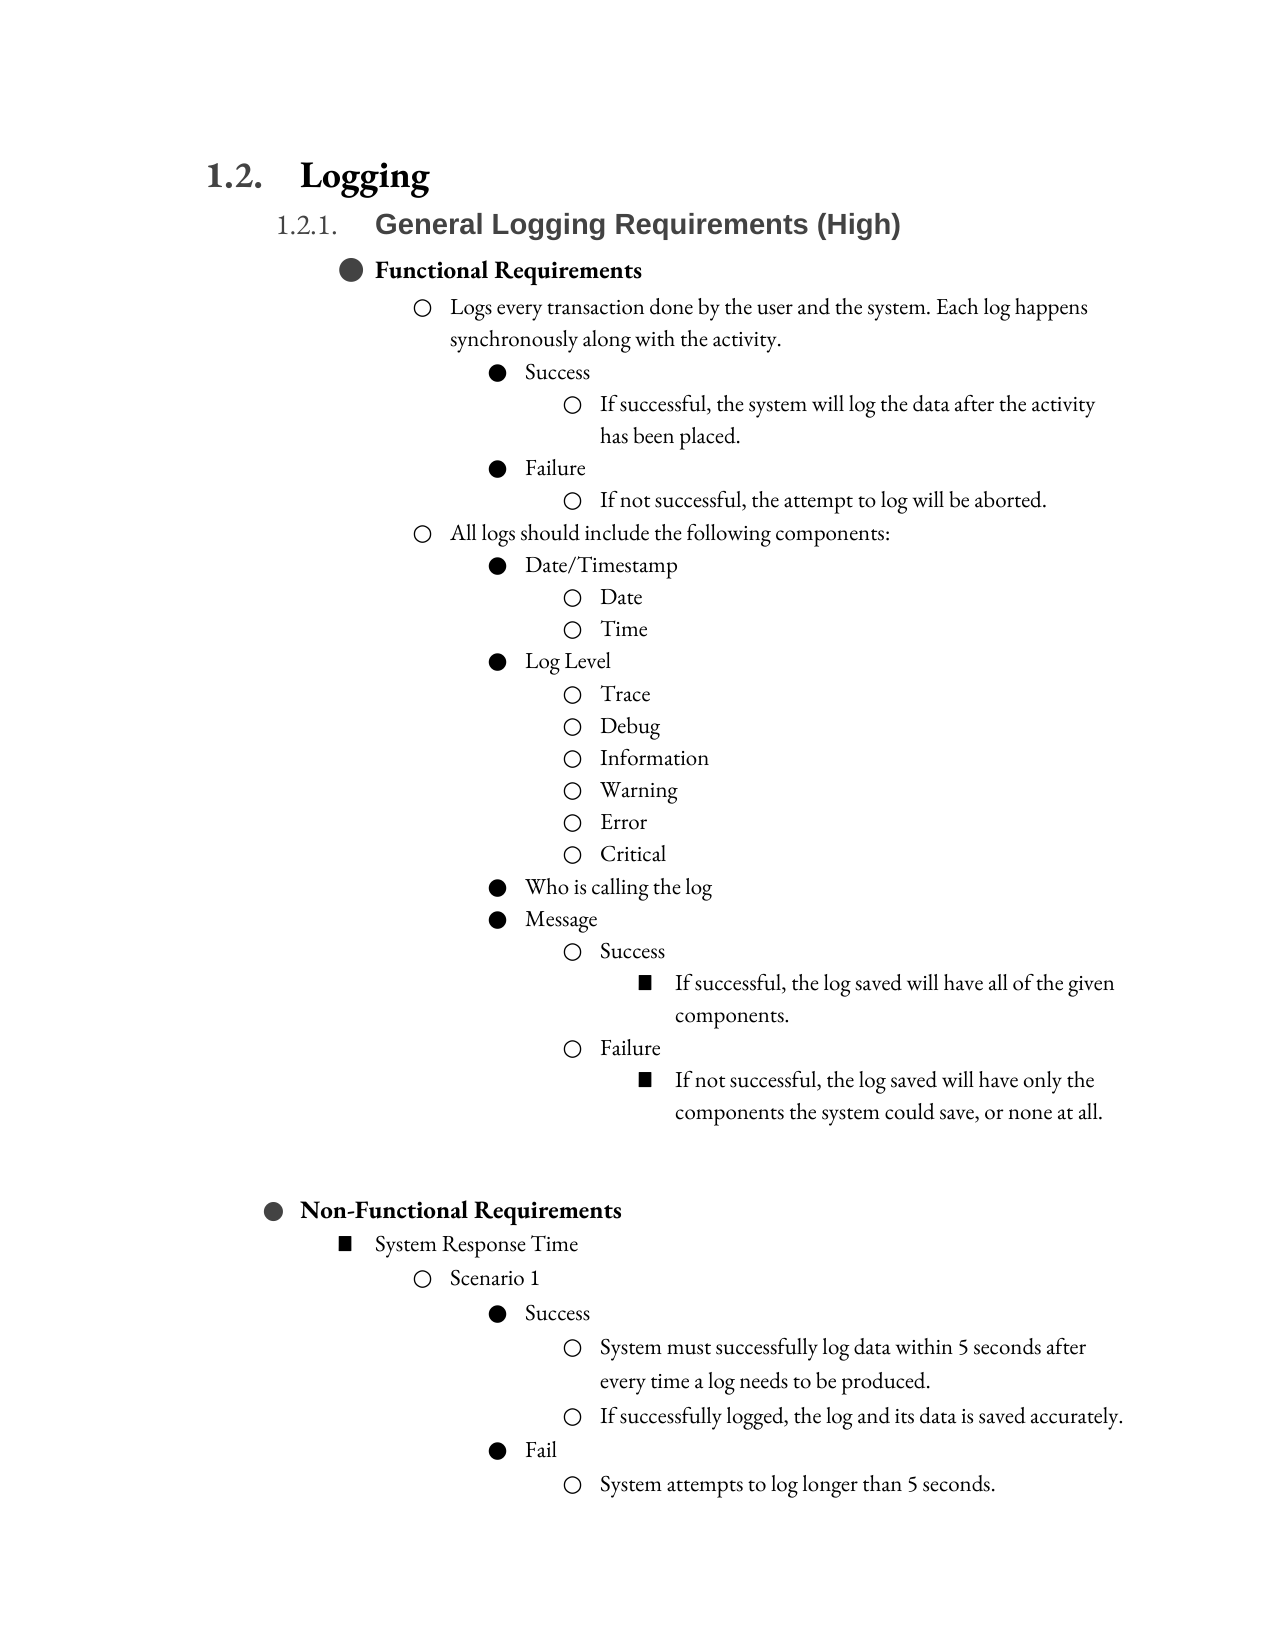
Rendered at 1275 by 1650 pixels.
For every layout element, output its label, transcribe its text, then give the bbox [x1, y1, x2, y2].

list Log Level [487, 646, 1125, 676]
subtitle General Logging Requirements (High) [337, 205, 1125, 243]
subtitle Logging [262, 150, 1125, 199]
list All logs should include the following components: [412, 517, 1125, 547]
list Scenario 1 [412, 1262, 1125, 1292]
list Success [487, 356, 1125, 386]
list Success [487, 1297, 1125, 1327]
list If not successful, the attempt to log will be aborted. [562, 485, 1125, 514]
list Message [487, 903, 1125, 933]
list If successful, the system will log the data after the activity has been placed. [562, 388, 1125, 450]
list Error [562, 807, 1125, 836]
list Information [562, 742, 1125, 772]
list Who is calling the log [487, 871, 1125, 901]
list Failure [562, 1032, 1125, 1062]
list Warning [562, 774, 1125, 804]
list Debug [562, 710, 1125, 740]
subtitle Functional Requirements [337, 247, 1125, 288]
list Date [562, 581, 1125, 611]
list Success [562, 935, 1125, 965]
list Fail [487, 1434, 1125, 1464]
list Date/Timestamp [487, 549, 1125, 579]
list If successful, the log saved will have all of the given components. [637, 967, 1125, 1029]
list System must successfully log data within 5 seconds after every time a log needs to be produced. [562, 1331, 1125, 1395]
subtitle Non-Functional Requirements [262, 1193, 1125, 1225]
list If successfully logged, the log and its data is saved accurately. [562, 1400, 1125, 1430]
list System Response Time [337, 1228, 1125, 1258]
list Logs every transaction done by the user and the system. Each log happens synchronously along with the activity. [412, 292, 1125, 354]
list If not successful, the log saved will have only the components the system could save, or none at all. [637, 1064, 1125, 1126]
list Failure [487, 452, 1125, 482]
list System attempts to log longer than 5 seconds. [562, 1469, 1125, 1498]
list Critical [562, 839, 1125, 869]
list Trace [562, 678, 1125, 708]
list Time [562, 613, 1125, 643]
